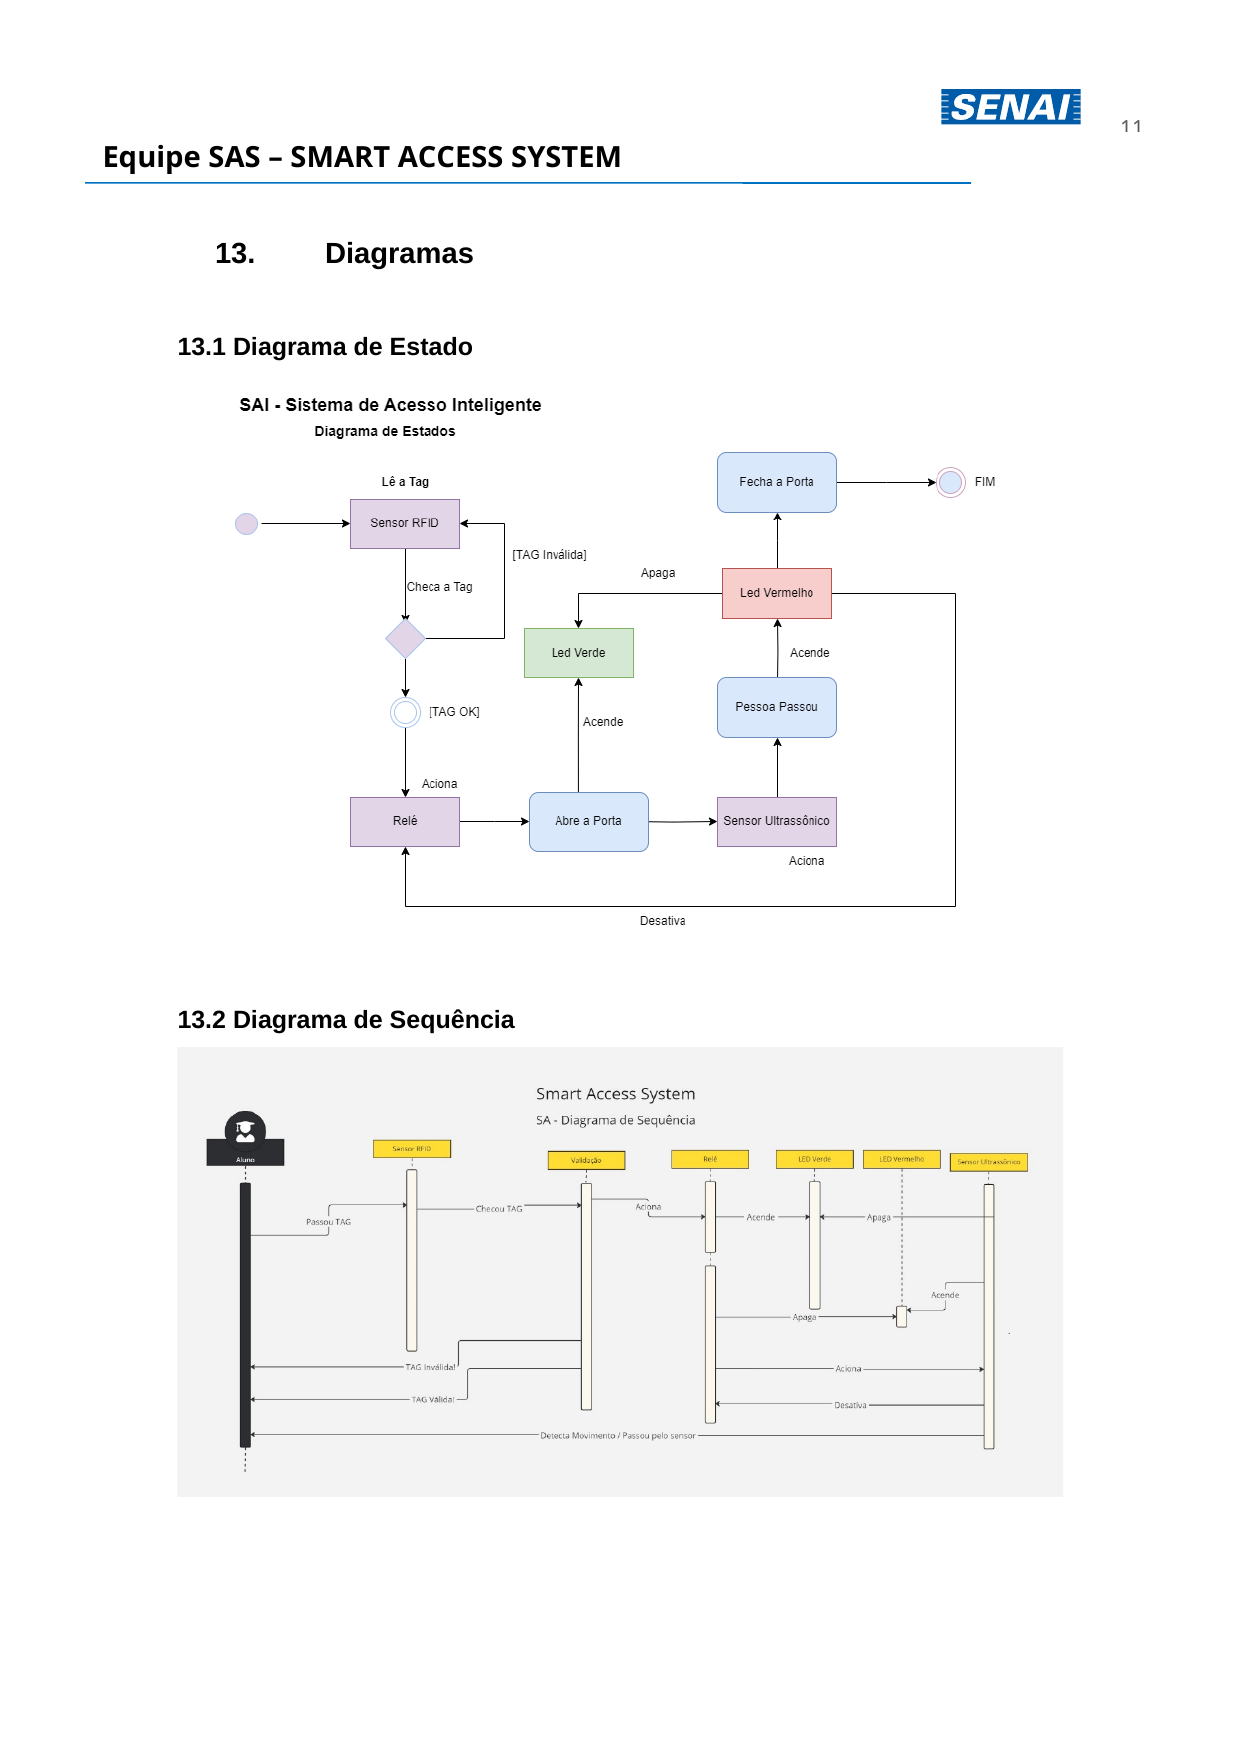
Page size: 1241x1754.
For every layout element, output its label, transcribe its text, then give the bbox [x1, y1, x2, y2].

list Diagramas [215, 236, 1063, 270]
text 13.2 Diagrama de Sequência [177, 1005, 1063, 1033]
text 13.1 Diagrama de Estado [177, 332, 1063, 361]
picture [177, 375, 1064, 948]
picture [177, 1047, 1064, 1497]
